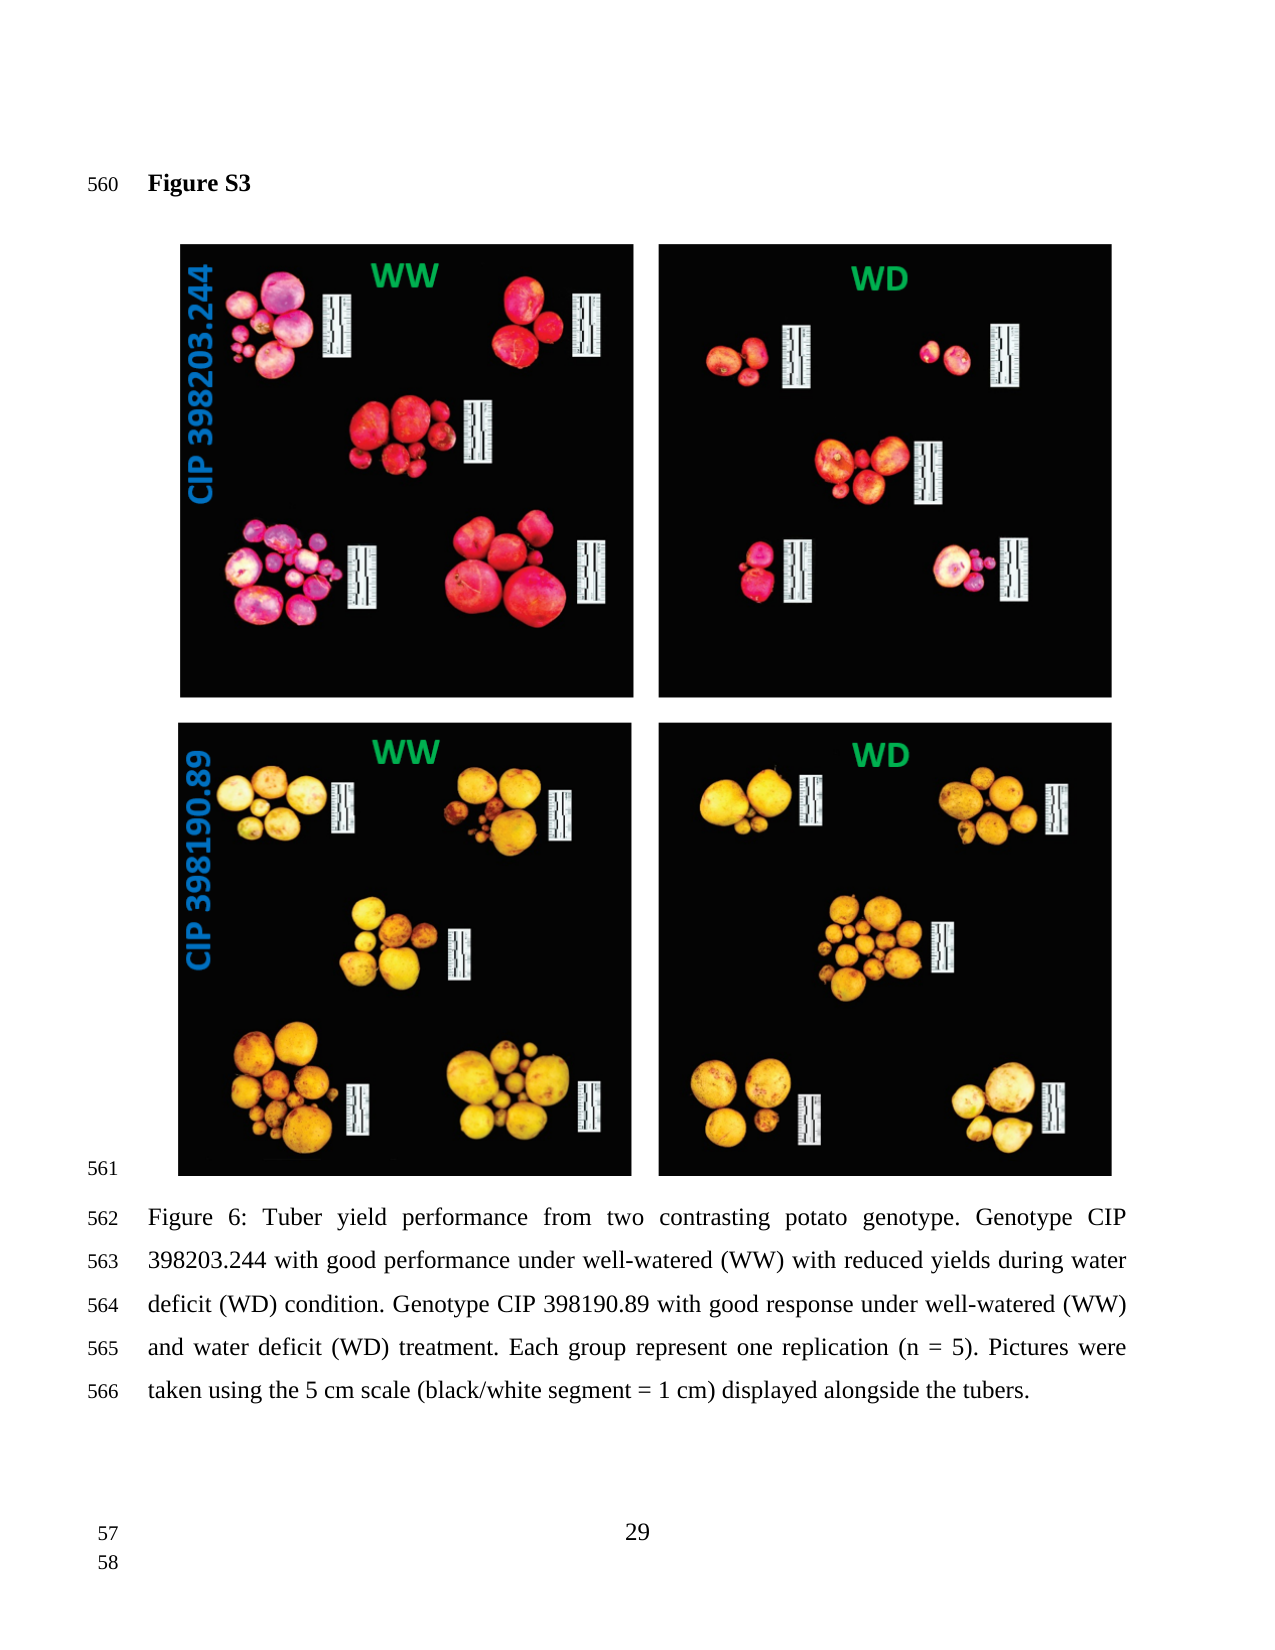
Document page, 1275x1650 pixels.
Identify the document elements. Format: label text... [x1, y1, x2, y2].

text Figure 6: Tuber yield performance from two contrasting potato genotype. Genotype CIP 398203.244 with good performance under well-watered (WW) with reduced yields during water deficit (WD) condition. Genotype CIP 398190.89 with good response under well-watered (WW) and water deficit (WD) treatment. Each group represent one replication (n = 5). Pictures were taken using the 5 cm scale (black/white segment = 1 cm) displayed alongside the tubers. [148, 1202, 1127, 1404]
subtitle Figure S3 [148, 168, 1127, 197]
picture [163, 224, 1112, 1176]
